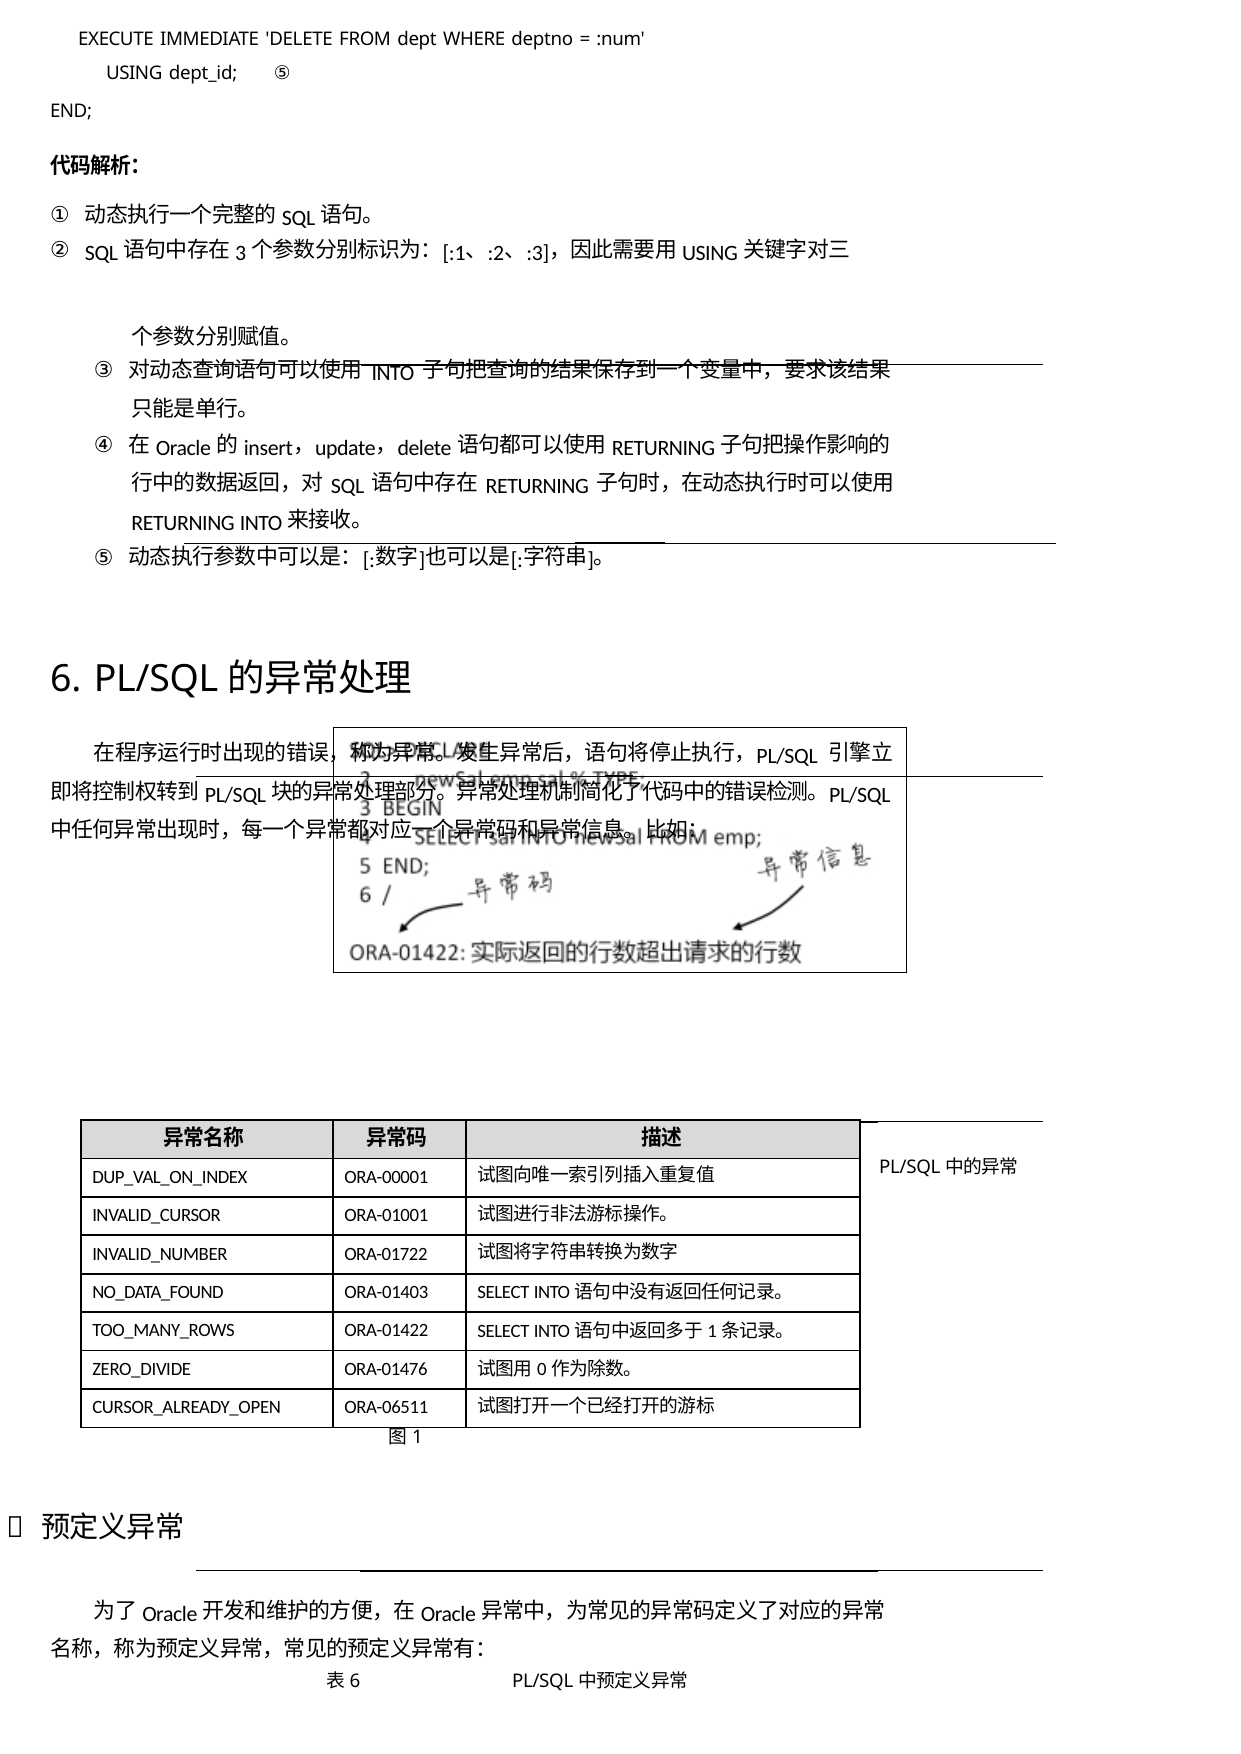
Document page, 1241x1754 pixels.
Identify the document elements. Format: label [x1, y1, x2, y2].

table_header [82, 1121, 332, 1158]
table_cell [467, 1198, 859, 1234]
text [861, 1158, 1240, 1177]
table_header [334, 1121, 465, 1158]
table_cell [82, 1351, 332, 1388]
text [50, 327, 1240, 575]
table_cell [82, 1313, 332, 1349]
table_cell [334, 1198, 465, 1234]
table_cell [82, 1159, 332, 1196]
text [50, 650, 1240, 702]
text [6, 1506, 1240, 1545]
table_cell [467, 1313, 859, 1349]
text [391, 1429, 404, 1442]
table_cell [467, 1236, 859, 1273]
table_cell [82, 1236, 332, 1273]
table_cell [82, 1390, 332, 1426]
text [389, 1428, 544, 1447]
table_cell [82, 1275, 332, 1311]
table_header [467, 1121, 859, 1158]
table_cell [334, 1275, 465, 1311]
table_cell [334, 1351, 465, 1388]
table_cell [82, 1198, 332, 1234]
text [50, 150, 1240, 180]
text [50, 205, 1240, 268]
picture [334, 844, 906, 972]
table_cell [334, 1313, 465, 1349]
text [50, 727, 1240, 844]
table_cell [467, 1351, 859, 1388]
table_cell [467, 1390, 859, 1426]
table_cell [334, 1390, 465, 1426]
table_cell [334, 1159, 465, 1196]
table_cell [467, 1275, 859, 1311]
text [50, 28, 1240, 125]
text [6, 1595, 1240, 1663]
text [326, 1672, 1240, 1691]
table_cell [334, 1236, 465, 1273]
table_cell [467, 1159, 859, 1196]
